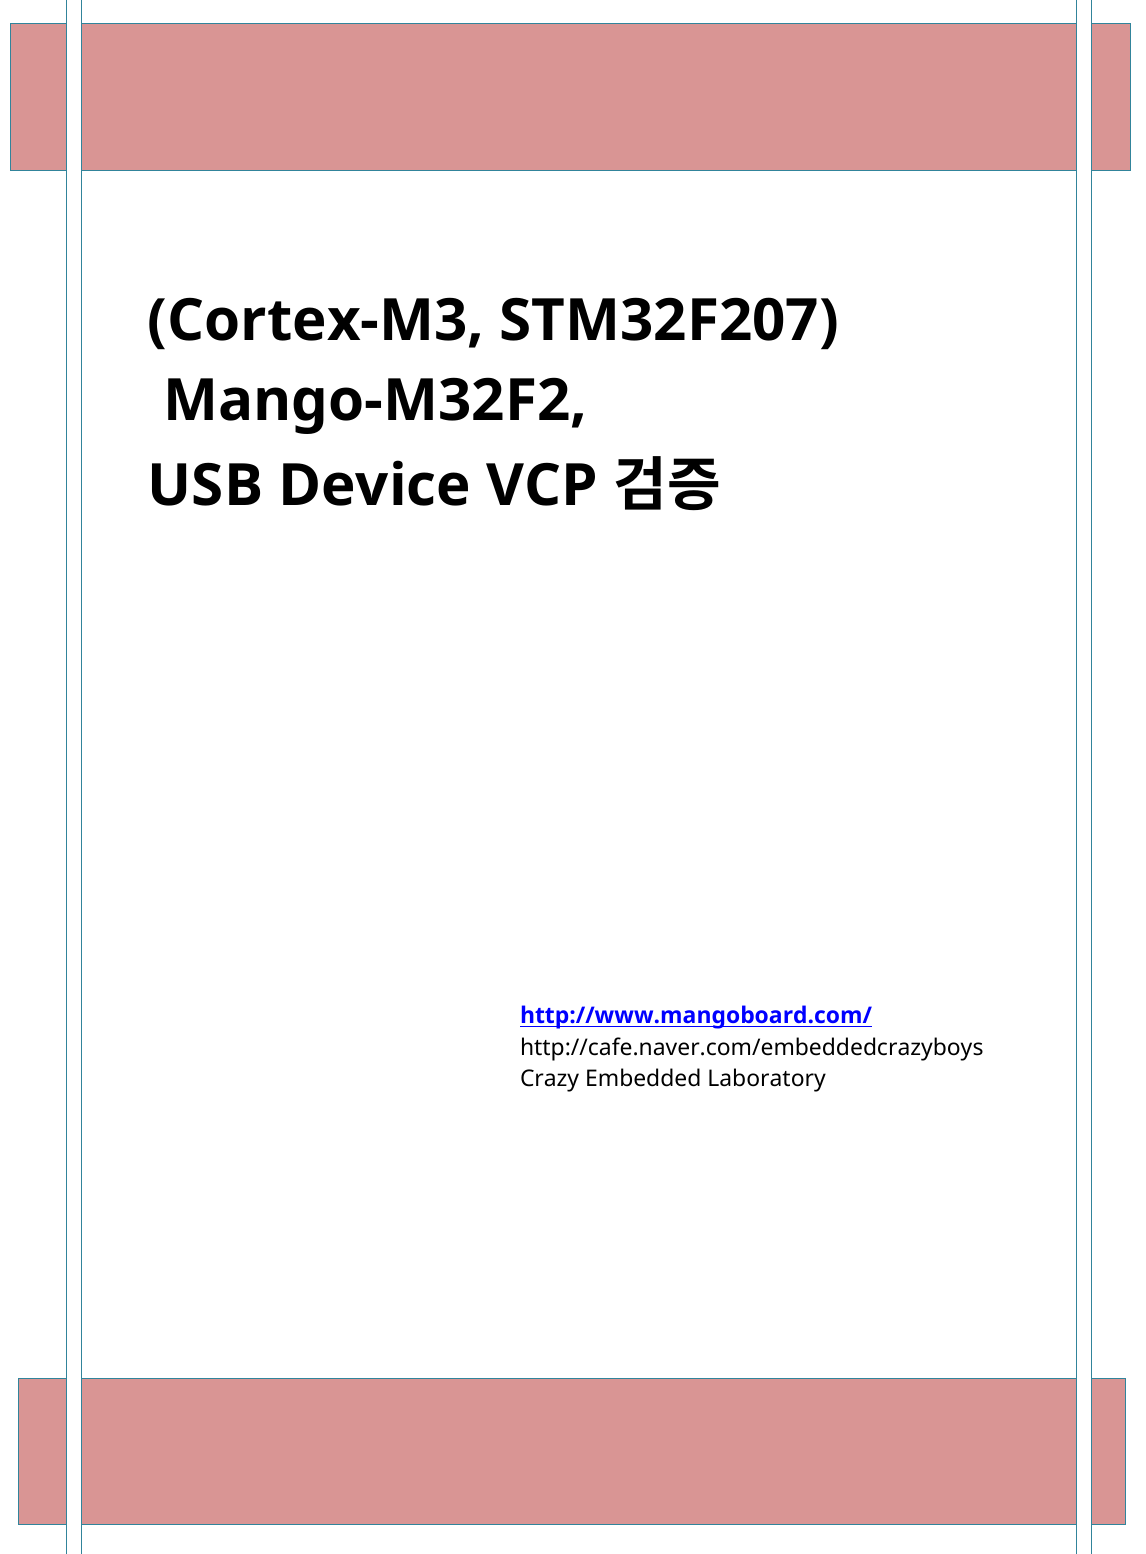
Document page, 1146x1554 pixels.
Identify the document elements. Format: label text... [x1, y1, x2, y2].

text (Cortex-M3, STM32F207) [148, 278, 1022, 358]
text http://www.mangoboard.com/ [520, 999, 1022, 1030]
text USB Device VCP 검증 [148, 437, 1022, 522]
text Mango-M32F2, [148, 358, 1022, 437]
